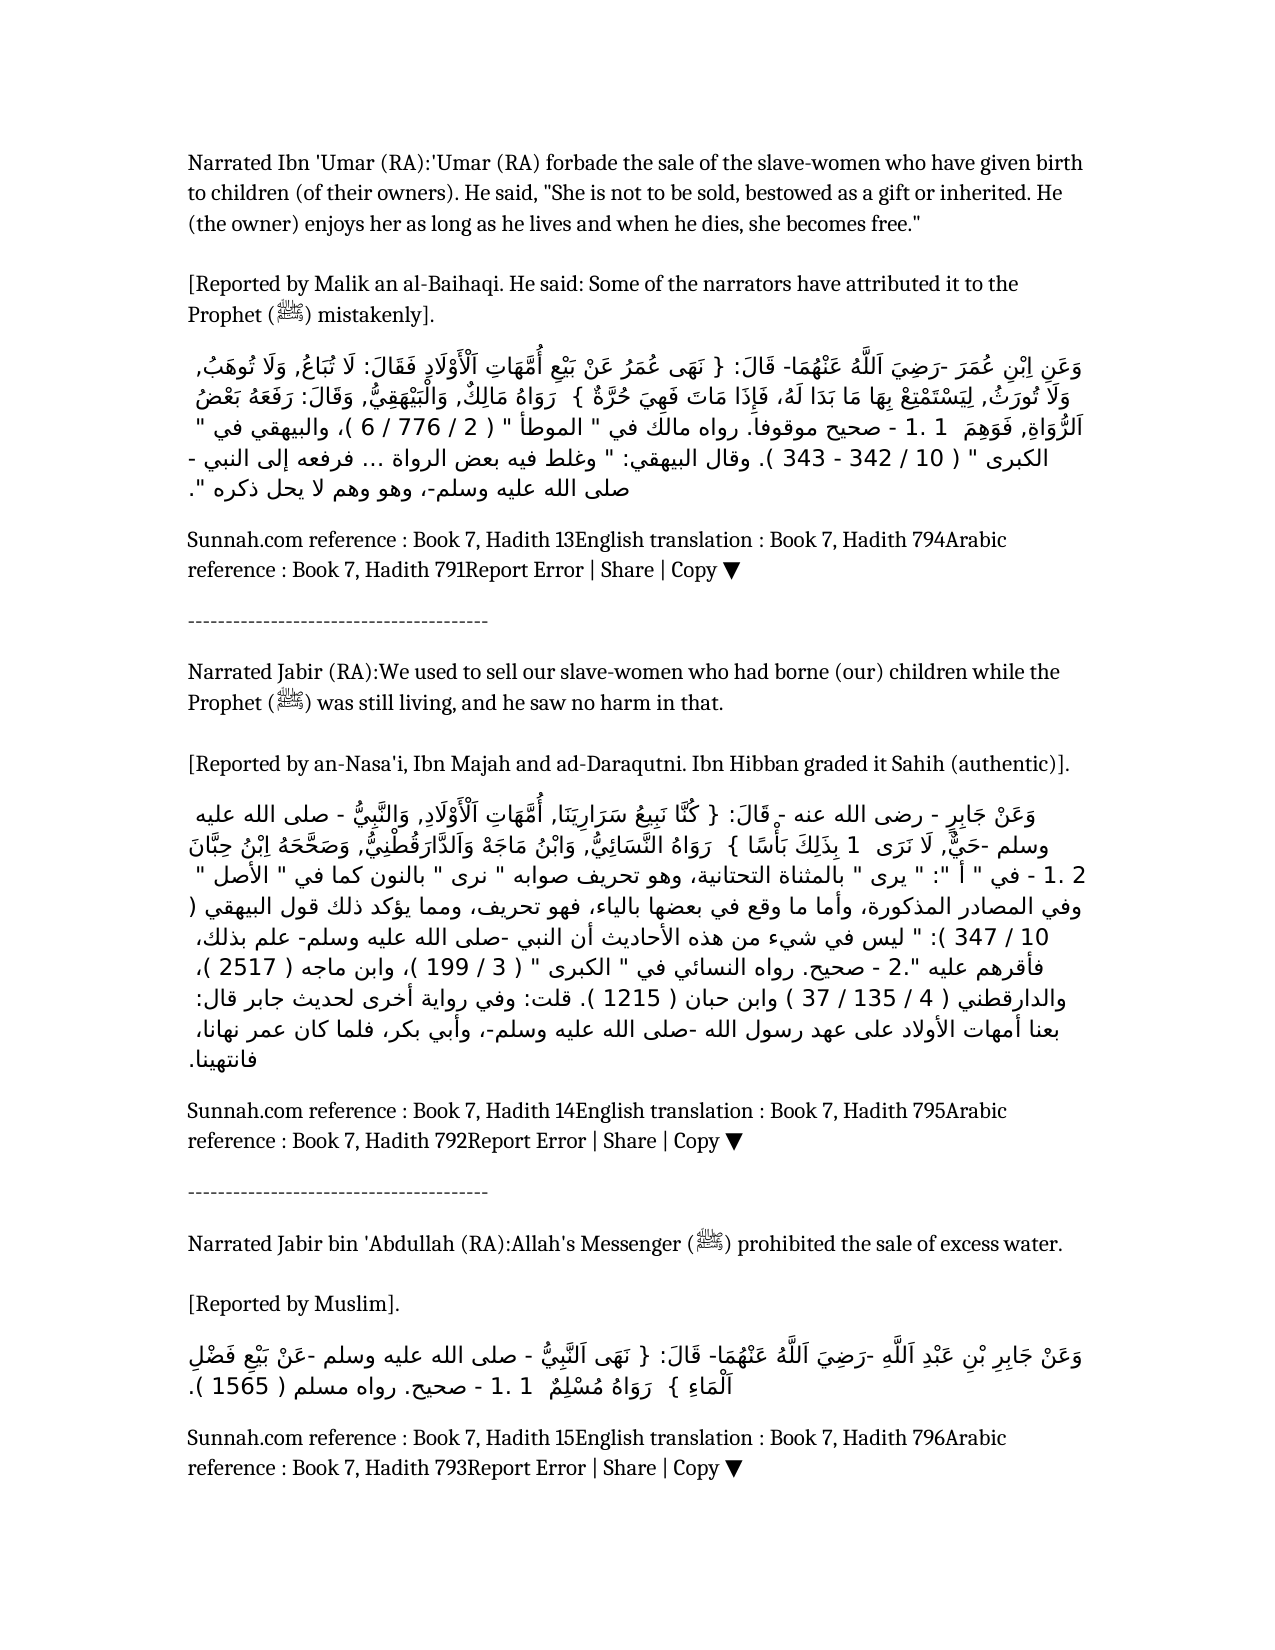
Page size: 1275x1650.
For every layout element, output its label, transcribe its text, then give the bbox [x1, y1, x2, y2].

text Narrated Ibn 'Umar (RA):'Umar (RA) forbade the sale of the slave-women who have given birth to children (of their owners). He said, "She is not to be sold, bestowed as a gift or inherited. He (the owner) enjoys her as long as he lives and when he dies, she becomes free." [Reported by Malik an al-Baihaqi. He said: Some of the narrators have attributed it to the Prophet (ﷺ) mistakenly]. [187, 150, 1087, 328]
text Sunnah.com reference : Book 7, Hadith 15English translation : Book 7, Hadith 796Arabic reference : Book 7, Hadith 793Report Error | Share | Copy ▼ [187, 1424, 1087, 1481]
text Narrated Jabir bin 'Abdullah (RA):Allah's Messenger (ﷺ) prohibited the sale of excess water. [Reported by Muslim]. [187, 1230, 1087, 1317]
text وَعَنْ جَابِرٍ ‏- رضى الله عنه ‏- قَالَ: { كُنَّا نَبِيعُ سَرَارِيَنَا, أُمَّهَاتِ اَلْأَوْلَادِ, وَالنَّبِيُّ ‏- صلى الله عليه وسلم ‏-حَيٌّ, لَا نَرَى 1‏ بِذَلِكَ بَأْسًا } رَوَاهُ النَّسَائِيُّ, وَابْنُ مَاجَهْ وَاَلدَّارَقُطْنِيُّ, وَصَحَّحَهُ اِبْنُ حِبَّانَ 2‏ .‏‏1 ‏- في " أ ": " يرى " بالمثناة التحتانية، وهو تحريف صوابه " نرى " بالنون كما في " الأصل " وفي المصادر المذكورة، وأما ما وقع في بعضها بالياء، فهو تحريف، ومما يؤكد ذلك قول البيهقي ( 10 / 347 )‏: " ليس في شيء من هذه الأحاديث أن النبي ‏-صلى الله عليه وسلم‏- علم بذلك، فأقرهم عليه ".‏‏2 ‏- صحيح.‏ رواه النسائي في " الكبرى " ( 3 / 199 )‏، وابن ماجه ( 2517 )‏، والدارقطني ( 4 / 135 / 37 )‏ وابن حبان ( 1215 )‏.‏ قلت: وفي رواية أخرى لحديث جابر قال: بعنا أمهات الأولاد على عهد رسول الله ‏-صلى الله عليه وسلم‏-، وأبي بكر، فلما كان عمر نهانا، فانتهينا.‏ [187, 801, 1087, 1073]
text Narrated Jabir (RA):We used to sell our slave-women who had borne (our) children while the Prophet (ﷺ) was still living, and he saw no harm in that. [Reported by an-Nasa'i, Ibn Majah and ad-Daraqutni. Ibn Hibban graded it Sahih (authentic)]. [187, 659, 1087, 777]
text Sunnah.com reference : Book 7, Hadith 14English translation : Book 7, Hadith 795Arabic reference : Book 7, Hadith 792Report Error | Share | Copy ▼ [187, 1098, 1087, 1154]
text ---------------------------------------- [187, 1179, 1087, 1205]
text وَعَنِ اِبْنِ عُمَرَ ‏-رَضِيَ اَللَّهُ عَنْهُمَا‏- قَالَ: { نَهَى عُمَرُ عَنْ بَيْعِ أُمَّهَاتِ اَلْأَوْلَادِ فَقَالَ: لَا تُبَاعُ, وَلَا تُوهَبُ, وَلَا تُورَثُ, لِيَسْتَمْتِعْ بِهَا مَا بَدَا لَهُ، فَإِذَا مَاتَ فَهِيَ حُرَّةٌ } رَوَاهُ مَالِكٌ, وَالْبَيْهَقِيُّ, وَقَالَ: رَفَعَهُ بَعْضُ اَلرُّوَاةِ, فَوَهِمَ 1‏ .‏‏1 ‏- صحيح موقوفا.‏ رواه مالك في " الموطأ " ( 2 / 776 / 6 )‏، والبيهقي في " الكبرى " ( 10 / 342 ‏- 343 )‏.‏ وقال البيهقي: " وغلط فيه بعض الرواة … فرفعه إلى النبي ‏-صلى الله عليه وسلم‏-، وهو وهم لا يحل ذكره ".‏ [187, 353, 1087, 502]
text وَعَنْ جَابِرِ بْنِ عَبْدِ اَللَّهِ ‏-رَضِيَ اَللَّهُ عَنْهُمَا‏- قَالَ: { نَهَى اَلنَّبِيُّ ‏- صلى الله عليه وسلم ‏-عَنْ بَيْعِ فَضْلِ اَلْمَاءِ } رَوَاهُ مُسْلِمٌ 1‏ .‏‏1 ‏- صحيح.‏ رواه مسلم ( 1565 )‏.‏ [187, 1342, 1087, 1399]
text ---------------------------------------- [187, 608, 1087, 634]
text Sunnah.com reference : Book 7, Hadith 13English translation : Book 7, Hadith 794Arabic reference : Book 7, Hadith 791Report Error | Share | Copy ▼ [187, 527, 1087, 583]
